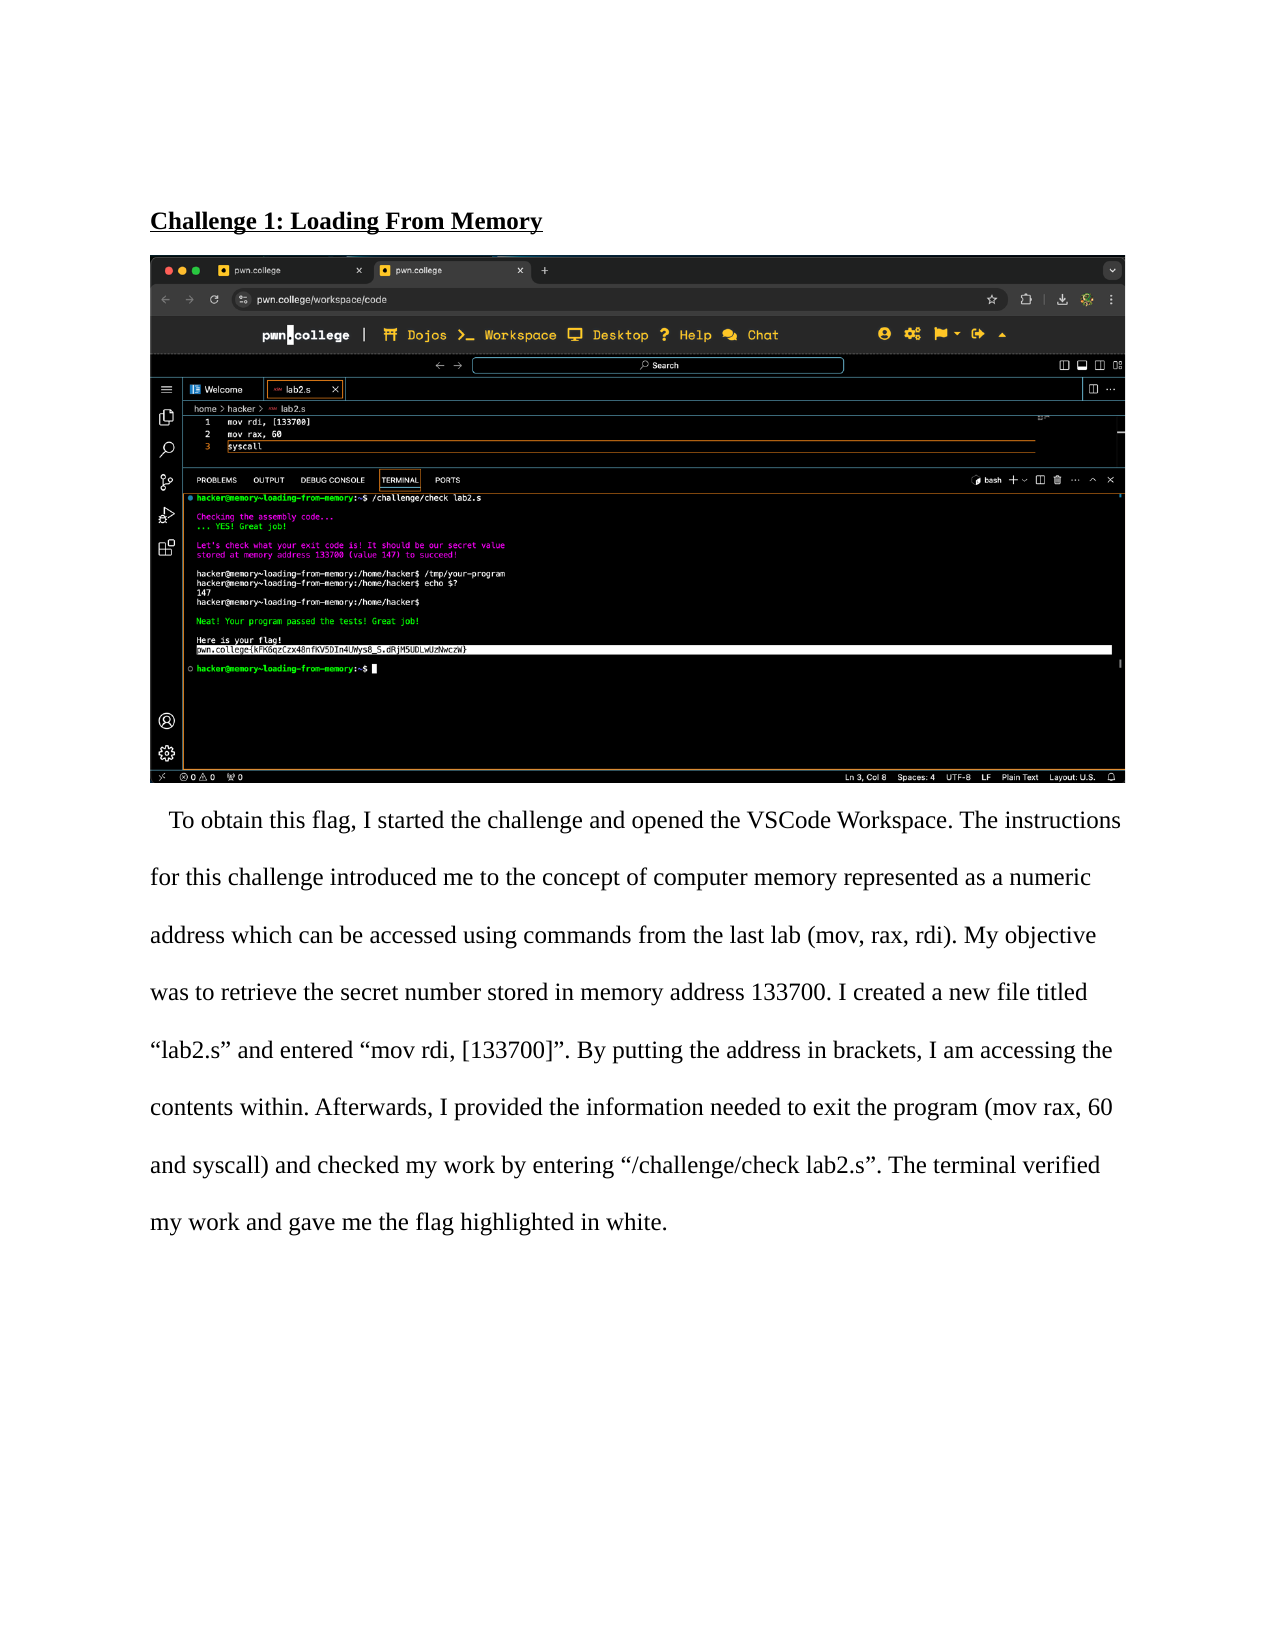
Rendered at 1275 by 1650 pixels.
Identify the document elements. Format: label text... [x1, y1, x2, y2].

text To obtain this flag, I started the challenge and opened the VSCode Workspace. The instructions for this challenge introduced me to the concept of computer memory represented as a numeric address which can be accessed using commands from the last lab (mov, rax, rdi). My objective was to retrieve the secret number stored in memory address 133700. I created a new file titled “lab2.s” and entered “mov rdi, [133700]”. By putting the address in brackets, I am accessing the contents within. Afterwards, I provided the information needed to exit the program (mov rax, 60 and syscall) and checked my work by entering “/challenge/check lab2.s”. The terminal verified my work and gave me the flag highlighted in white. [150, 805, 1125, 1236]
text Challenge 1: Loading From Memory [150, 206, 1125, 234]
picture [150, 255, 1125, 783]
